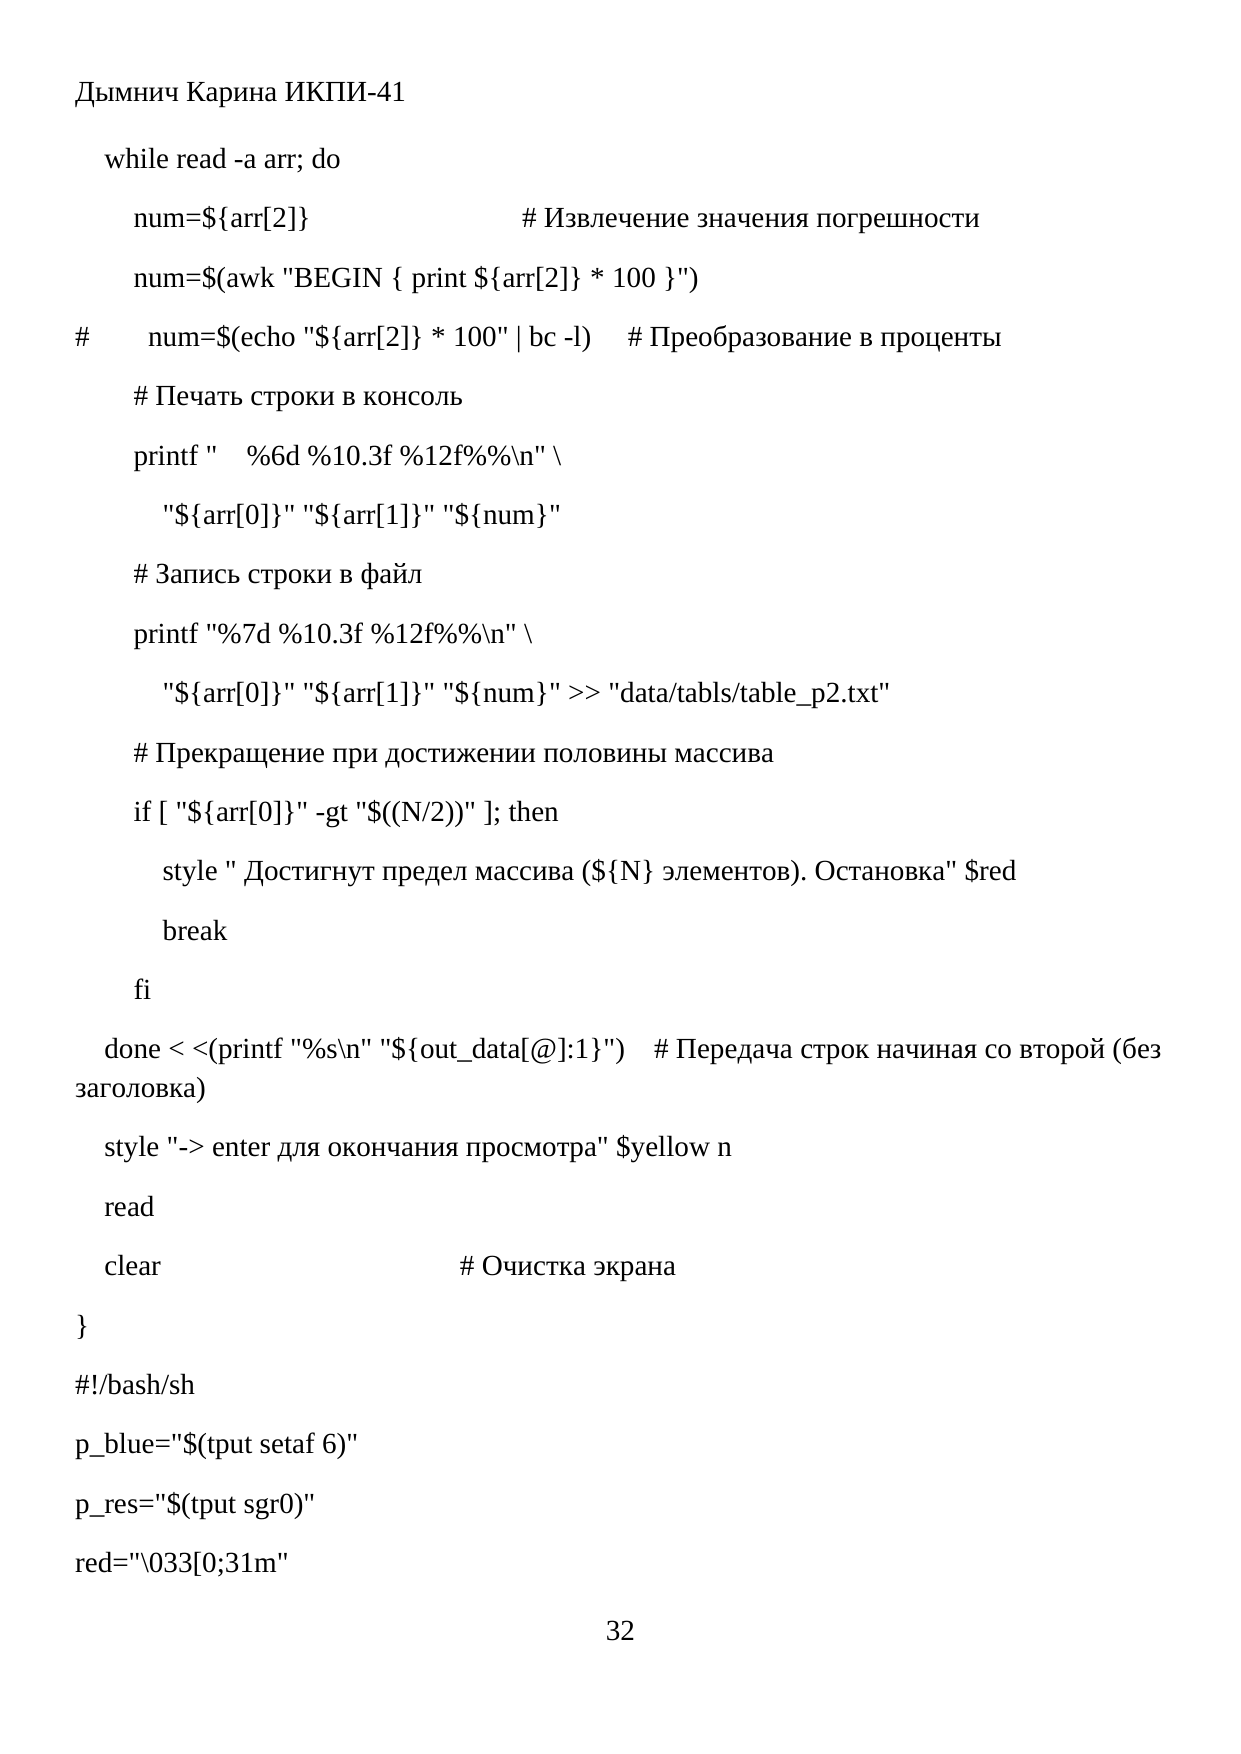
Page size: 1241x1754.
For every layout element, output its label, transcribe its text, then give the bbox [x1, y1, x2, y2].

text red="\033[0;31m" [75, 1545, 1165, 1579]
text #!/bash/sh [75, 1367, 1165, 1401]
text "${arr[0]}" "${arr[1]}" "${num}" [75, 497, 1165, 531]
text if [ "${arr[0]}" -gt "$((N/2))" ]; then [75, 794, 1165, 828]
text break [75, 913, 1165, 946]
text printf "%7d %10.3f %12f%%\n" \ [75, 616, 1165, 649]
text "${arr[0]}" "${arr[1]}" "${num}" >> "data/tabls/table_p2.txt" [75, 675, 1165, 709]
text style "-> enter для окончания просмотра" $yellow n [75, 1129, 1165, 1163]
text style " Достигнут предел массива (${N} элементов). Остановка" $red [75, 853, 1165, 887]
text # num=$(echo "${arr[2]} * 100" | bc -l) # Преобразование в проценты [75, 319, 1165, 353]
text } [75, 1308, 1165, 1341]
text num=${arr[2]} # Извлечение значения погрешности [75, 200, 1165, 234]
text clear # Очистка экрана [75, 1248, 1165, 1282]
text printf " %6d %10.3f %12f%%\n" \ [75, 438, 1165, 471]
text p_res="$(tput sgr0)" [75, 1486, 1165, 1519]
text done < <(printf "%s\n" "${out_data[@]:1}") # Передача строк начиная со второй (без заголовка) [75, 1032, 1165, 1104]
text # Печать строки в консоль [75, 378, 1165, 412]
text # Запись строки в файл [75, 557, 1165, 590]
text num=$(awk "BEGIN { print ${arr[2]} * 100 }") [75, 260, 1165, 293]
text p_blue="$(tput setaf 6)" [75, 1426, 1165, 1460]
text # Прекращение при достижении половины массива [75, 735, 1165, 768]
text fi [75, 972, 1165, 1006]
text read [75, 1189, 1165, 1222]
text while read -a arr; do [75, 141, 1165, 174]
